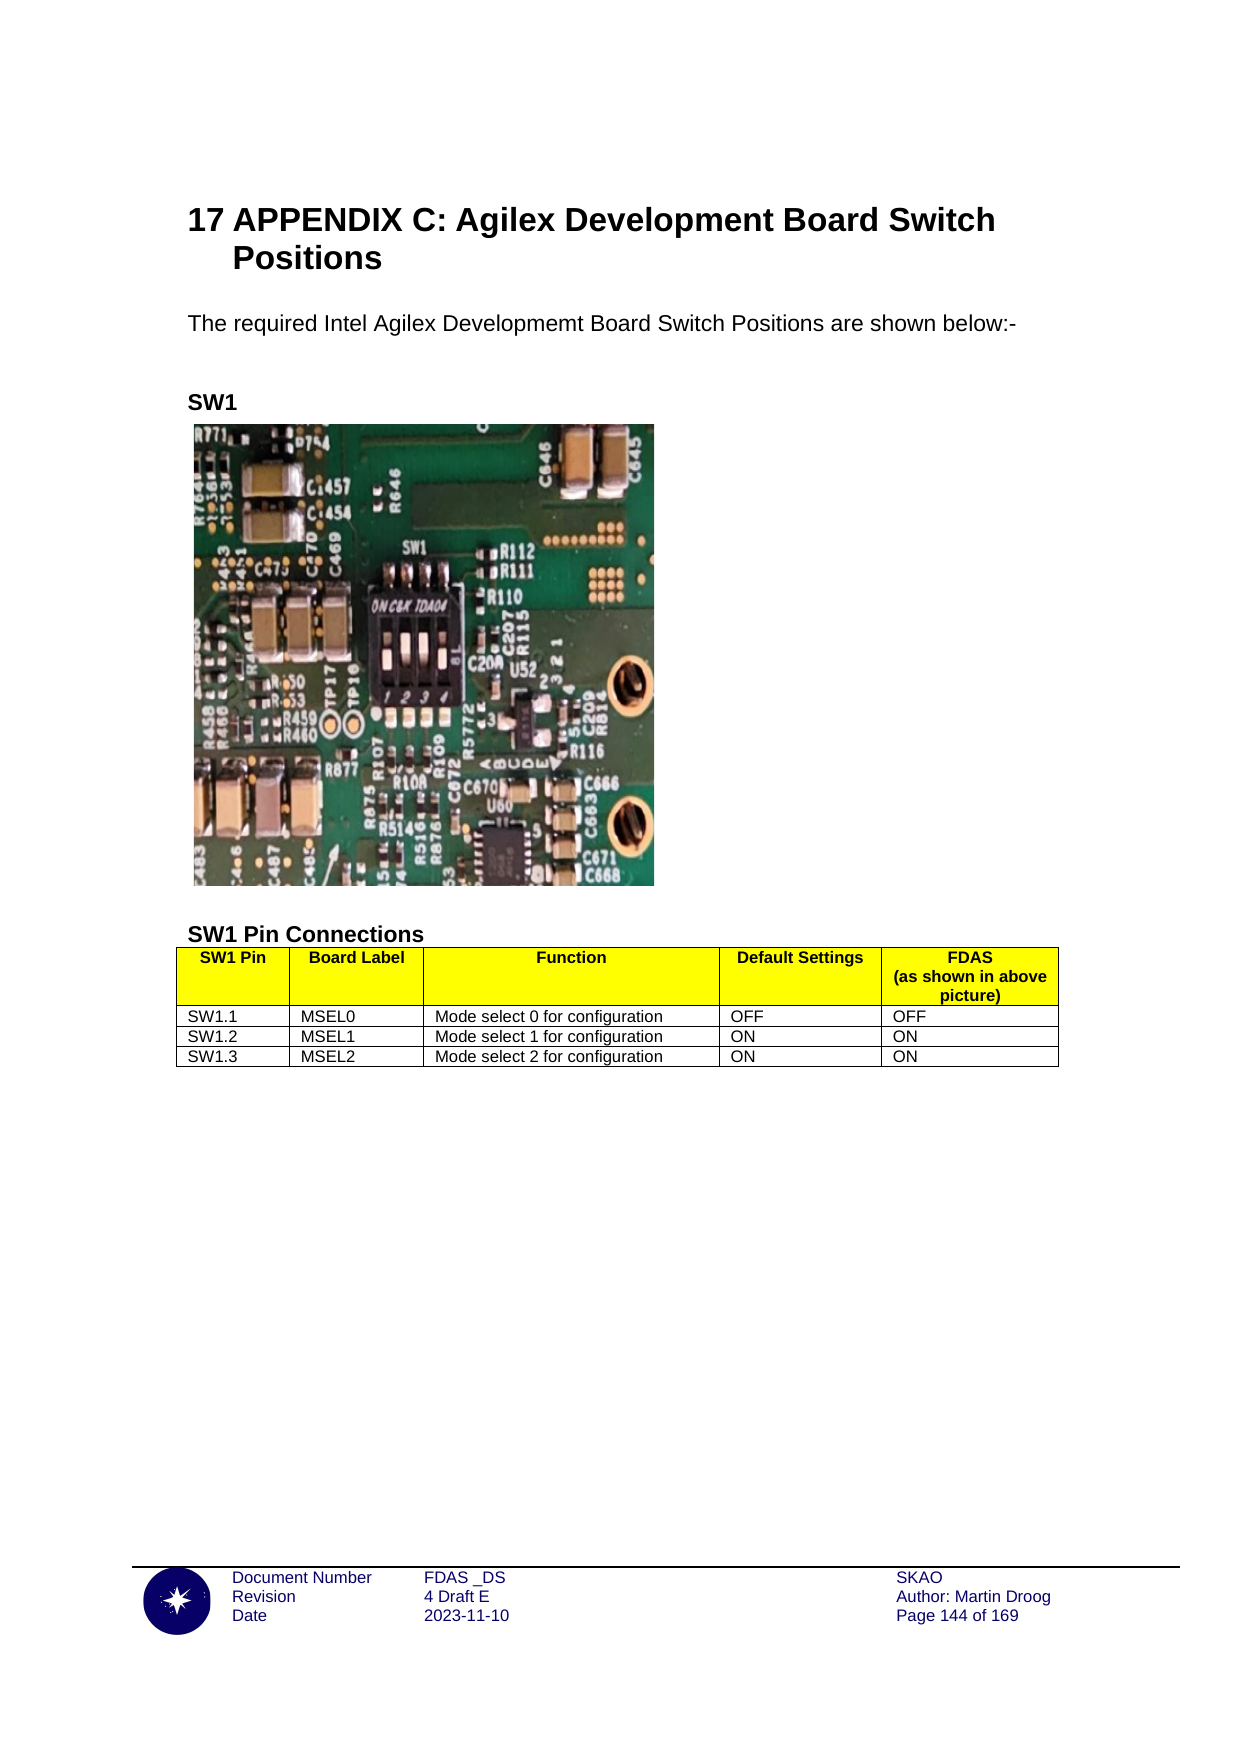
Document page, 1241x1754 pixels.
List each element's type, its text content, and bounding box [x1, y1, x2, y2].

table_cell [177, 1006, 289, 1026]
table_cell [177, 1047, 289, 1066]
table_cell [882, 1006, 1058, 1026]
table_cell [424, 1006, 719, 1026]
subtitle APPENDIX C: Agilex Development Board Switch Positions [187, 200, 1107, 277]
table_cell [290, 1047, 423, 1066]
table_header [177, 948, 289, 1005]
text SW1 [187, 388, 1107, 415]
picture [143, 1567, 211, 1635]
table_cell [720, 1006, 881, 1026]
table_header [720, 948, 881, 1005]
text The required Intel Agilex Developmemt Board Switch Positions are shown below:- [187, 309, 1107, 336]
text SW1 Pin Connections [187, 921, 1107, 947]
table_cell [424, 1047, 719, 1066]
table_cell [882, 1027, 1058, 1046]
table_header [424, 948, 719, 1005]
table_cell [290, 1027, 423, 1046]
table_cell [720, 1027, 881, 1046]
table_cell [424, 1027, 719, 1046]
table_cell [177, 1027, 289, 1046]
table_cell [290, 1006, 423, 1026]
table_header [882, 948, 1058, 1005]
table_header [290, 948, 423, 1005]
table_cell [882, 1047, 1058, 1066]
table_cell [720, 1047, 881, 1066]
picture [193, 424, 655, 886]
